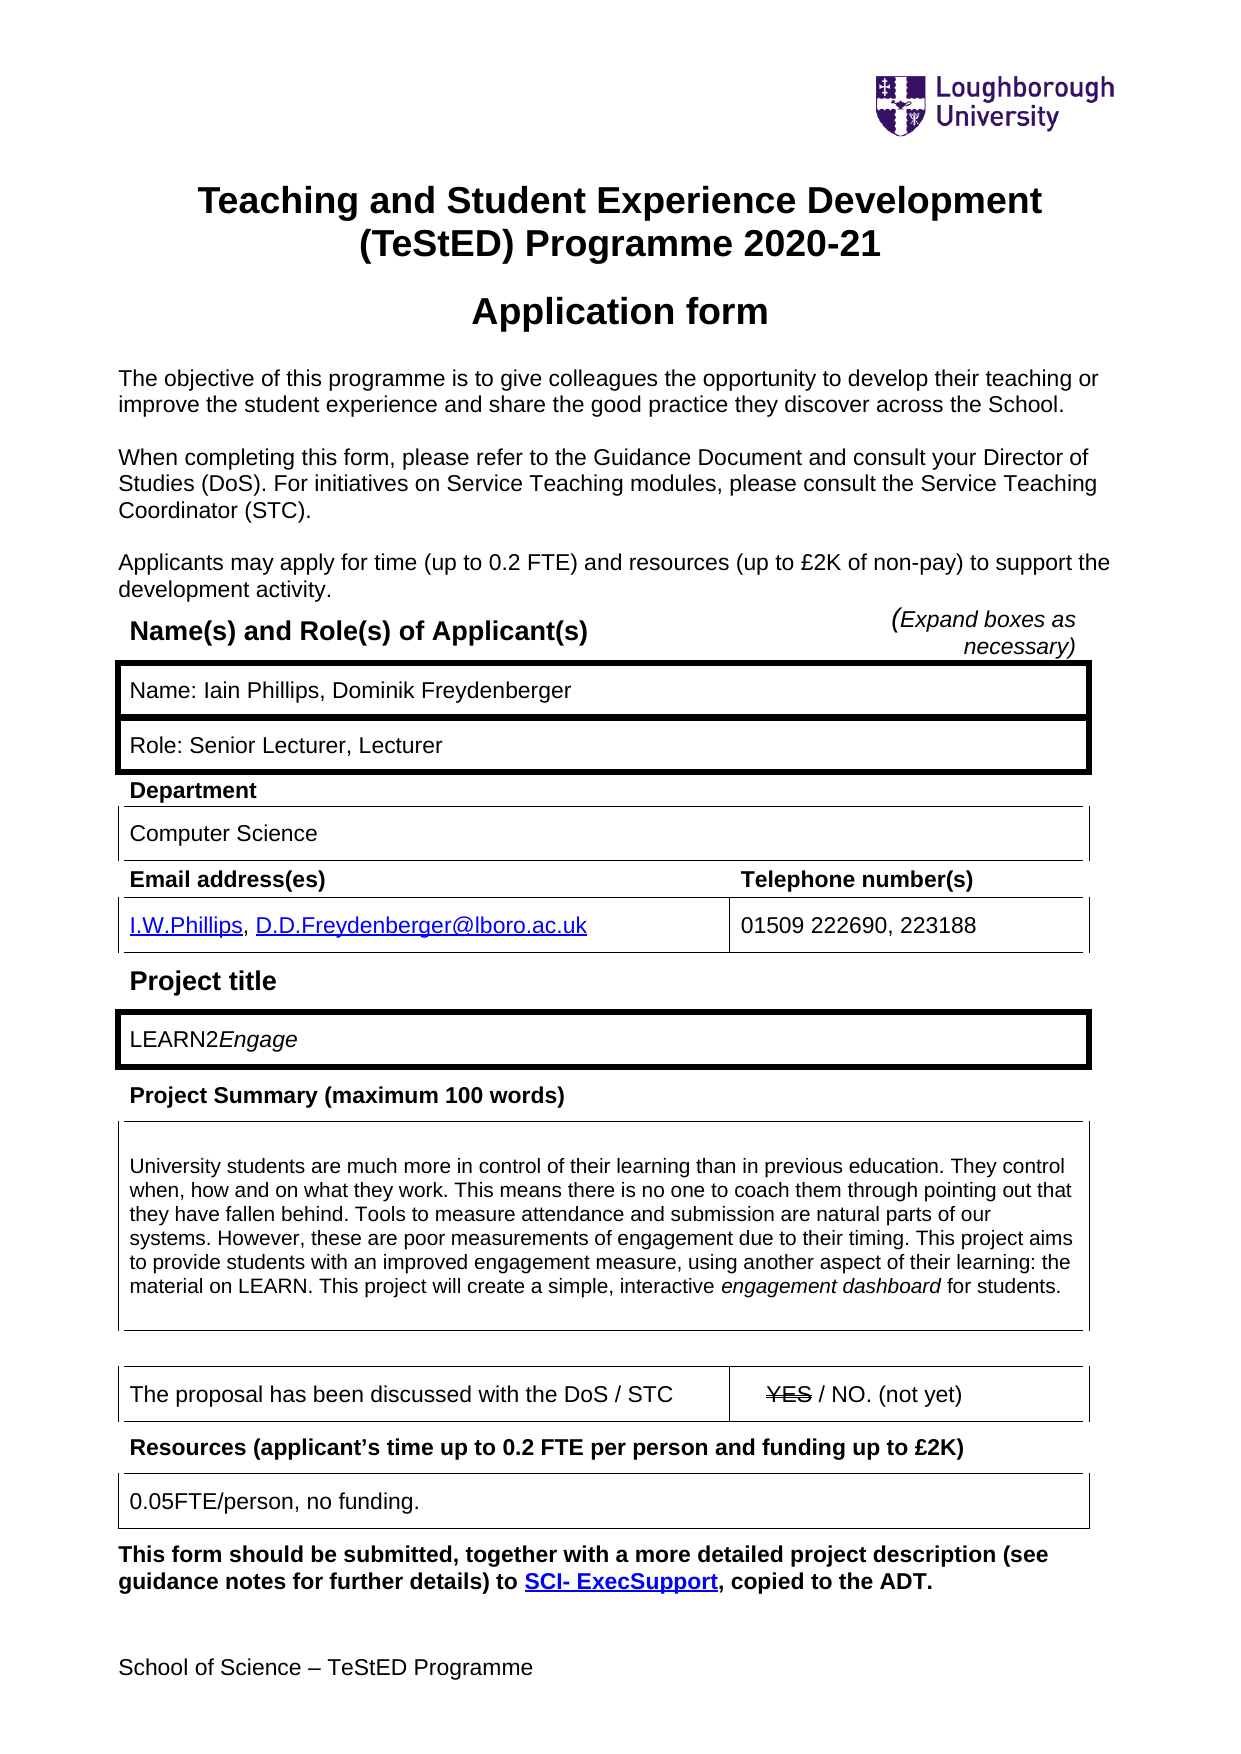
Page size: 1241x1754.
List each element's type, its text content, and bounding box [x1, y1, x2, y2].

table_cell 01509 222690, 223188 [730, 897, 1089, 952]
table_cell Department [118, 775, 1089, 806]
text When completing this form, please refer to the Guidance Document and consult your Director of Studies (DoS). For initiatives on Service Teaching modules, please consult the Service Teaching Coordinator (STC). [118, 444, 1122, 523]
table_header Name(s) and Role(s) of Applicant(s) [118, 602, 838, 660]
table_cell Name: Iain Phillips, Dominik Freydenberger [121, 666, 1086, 714]
table_cell The proposal has been discussed with the DoS / STC [119, 1366, 729, 1421]
text This form should be submitted, together with a more detailed project description (see guidance notes for further details) to SCI- ExecSupport, copied to the ADT. [118, 1541, 1122, 1594]
table_cell Computer Science [119, 806, 1089, 860]
table_cell Project title [118, 952, 1089, 1009]
picture [869, 69, 1118, 139]
table_cell Email address(es) [118, 860, 729, 897]
text The objective of this programme is to give colleagues the opportunity to develop their teaching or improve the student experience and share the good practice they discover across the School. [118, 365, 1122, 418]
text Applicants may apply for time (up to 0.2 FTE) and resources (up to £2K of non-pay) to support the development activity. [118, 549, 1122, 602]
table_cell 0.05FTE/person, no funding. [119, 1473, 1089, 1528]
subtitle Teaching and Student Experience Development (TeStED) Programme 2020-21 [118, 178, 1122, 264]
table_cell I.W.Phillips, D.D.Freydenberger@lboro.ac.uk [119, 897, 729, 952]
table_cell [118, 1330, 729, 1366]
table_cell Telephone number(s) [729, 860, 1089, 897]
table_header (Expand boxes as necessary) [838, 602, 1089, 660]
table_cell Resources (applicant’s time up to 0.2 FTE per person and funding up to £2K) [118, 1421, 1089, 1473]
table_cell [729, 1330, 1089, 1366]
subtitle Application form [118, 289, 1122, 332]
table_cell Project Summary (maximum 100 words) [118, 1070, 1089, 1121]
table_cell University students are much more in control of their learning than in previous education. They control when, how and on what they work. This means there is no one to coach them through pointing out that they have fallen behind. Tools to measure attendance and submission are natural parts of our systems. However, these are poor measurements of engagement due to their timing. This project aims to provide students with an improved engagement measure, using another aspect of their learning: the material on LEARN. This project will create a simple, interactive engagement dashboard for students. [119, 1121, 1089, 1329]
table_cell YES / NO. (not yet) [730, 1366, 1089, 1421]
table_cell Role: Senior Lecturer, Lecturer [121, 721, 1086, 769]
table_cell LEARN2Engage [121, 1015, 1086, 1063]
